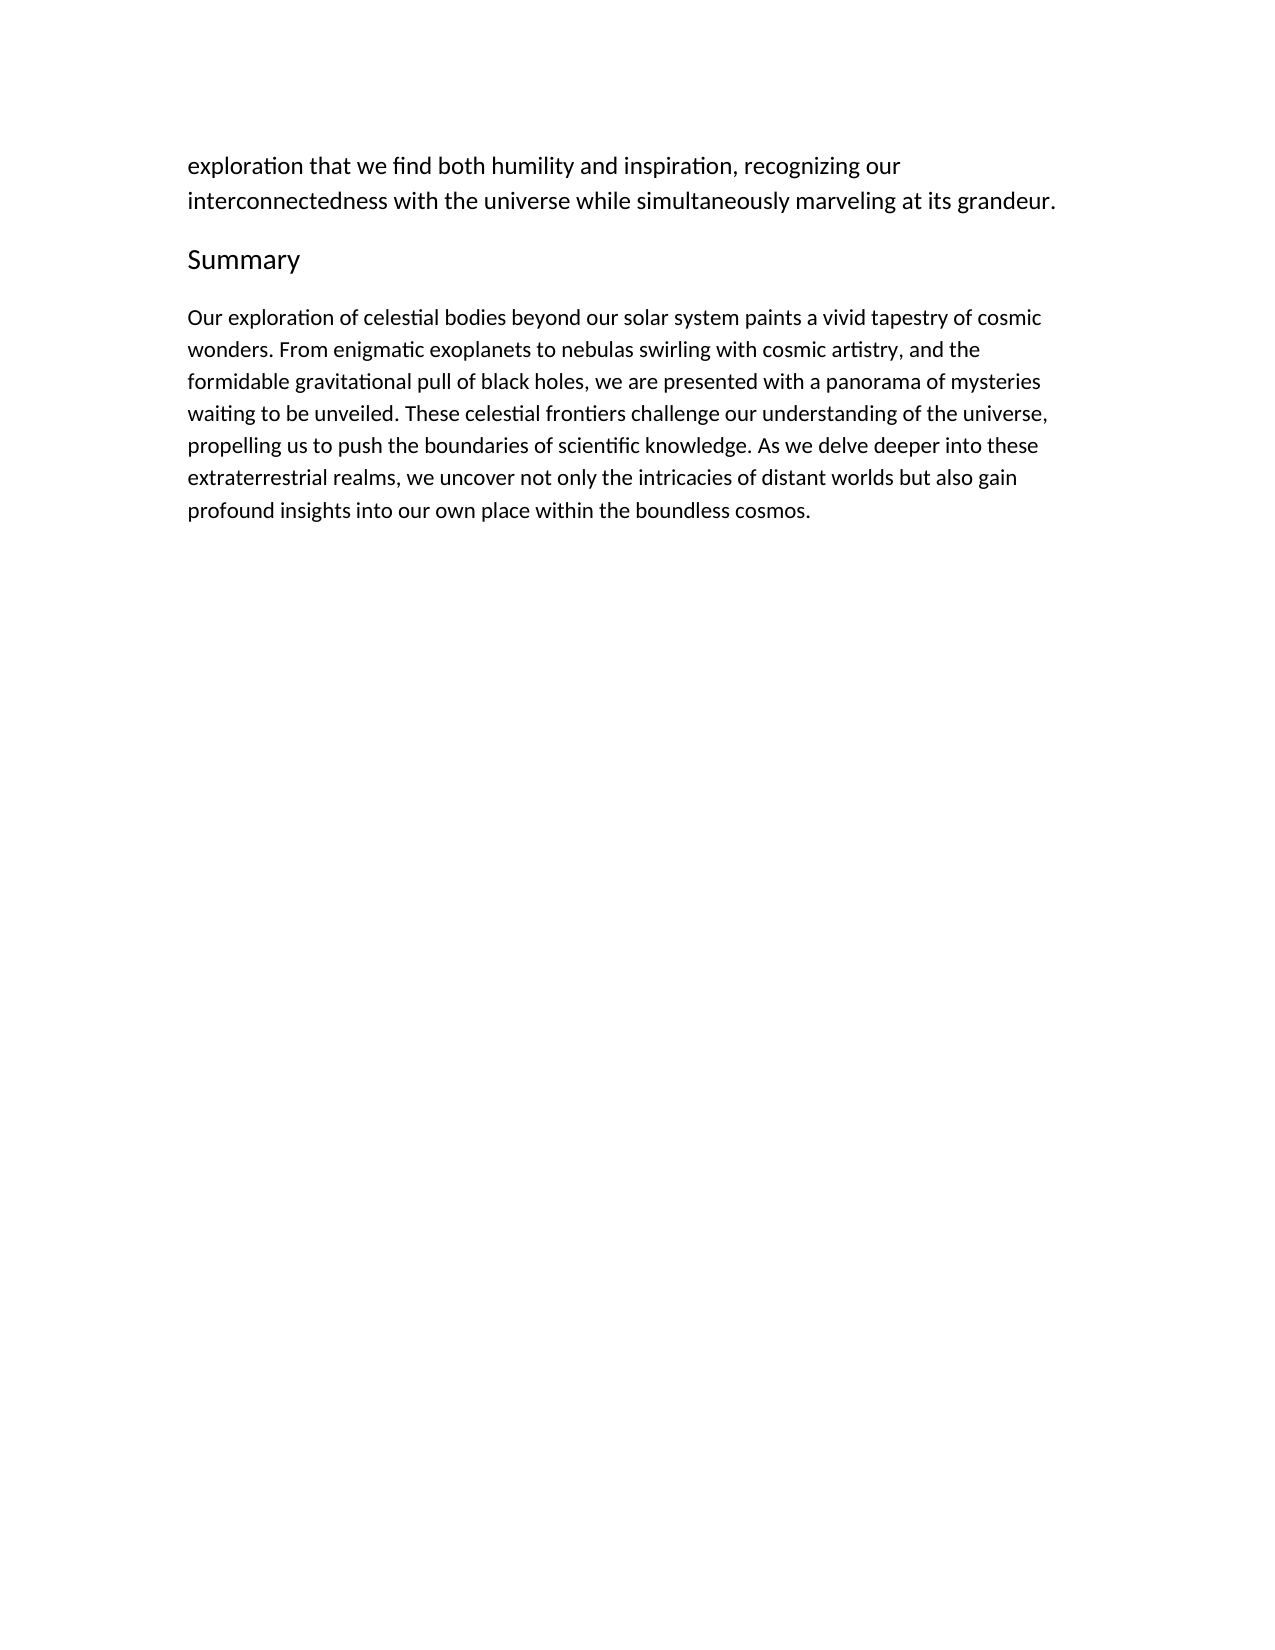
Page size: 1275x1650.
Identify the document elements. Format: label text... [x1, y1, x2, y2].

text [187, 150, 1087, 216]
text Our exploration of celestial bodies beyond our solar system paints a vivid tapestry of cosmic wonders. From enigmatic exoplanets to nebulas swirling with cosmic artistry, and the formidable gravitational pull of black holes, we are presented with a panorama of mysteries waiting to be unveiled. These celestial frontiers challenge our understanding of the universe, propelling us to push the boundaries of scientific knowledge. As we delve deeper into these extraterrestrial realms, we uncover not only the intricacies of distant worlds but also gain profound insights into our own place within the boundless cosmos. [187, 303, 1087, 524]
text Summary [187, 241, 1087, 276]
